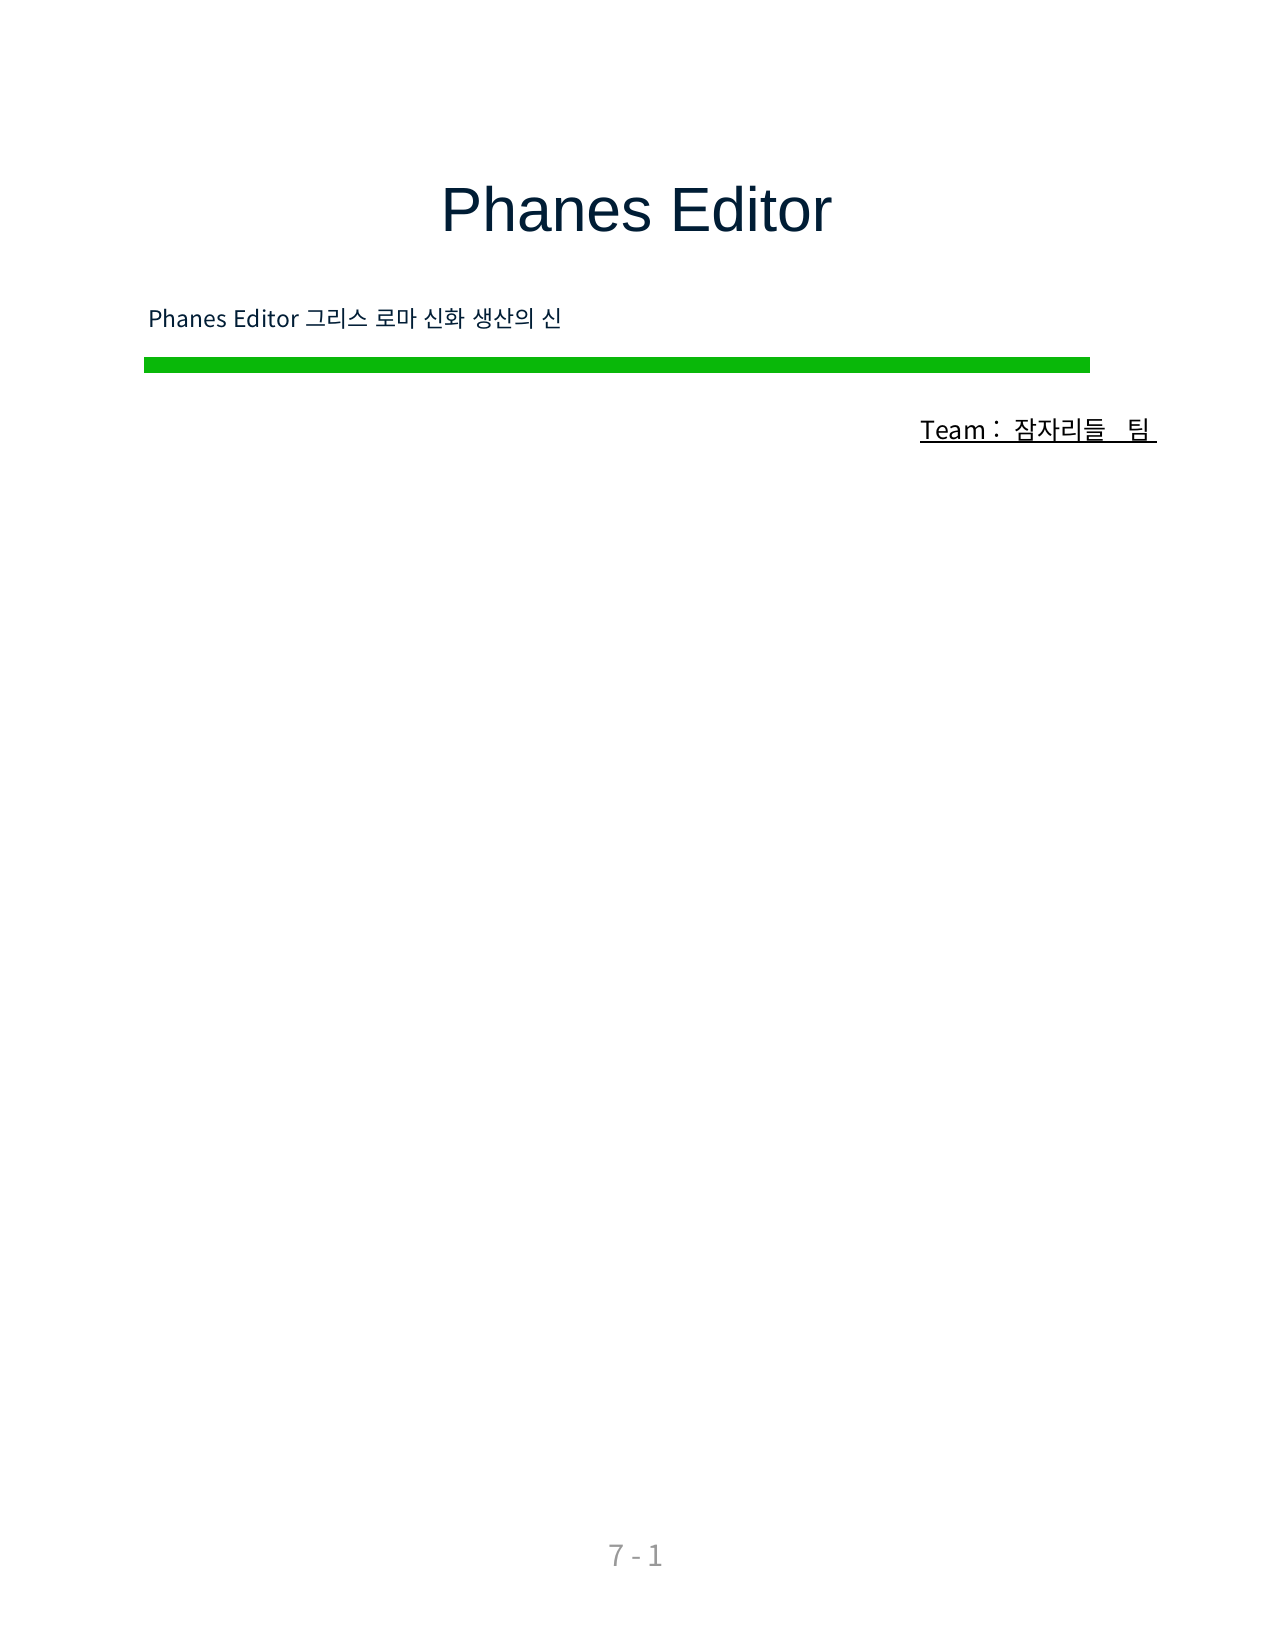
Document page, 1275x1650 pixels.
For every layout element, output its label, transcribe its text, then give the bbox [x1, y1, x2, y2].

text Phanes Editor [116, 172, 1157, 244]
picture [144, 357, 1090, 373]
